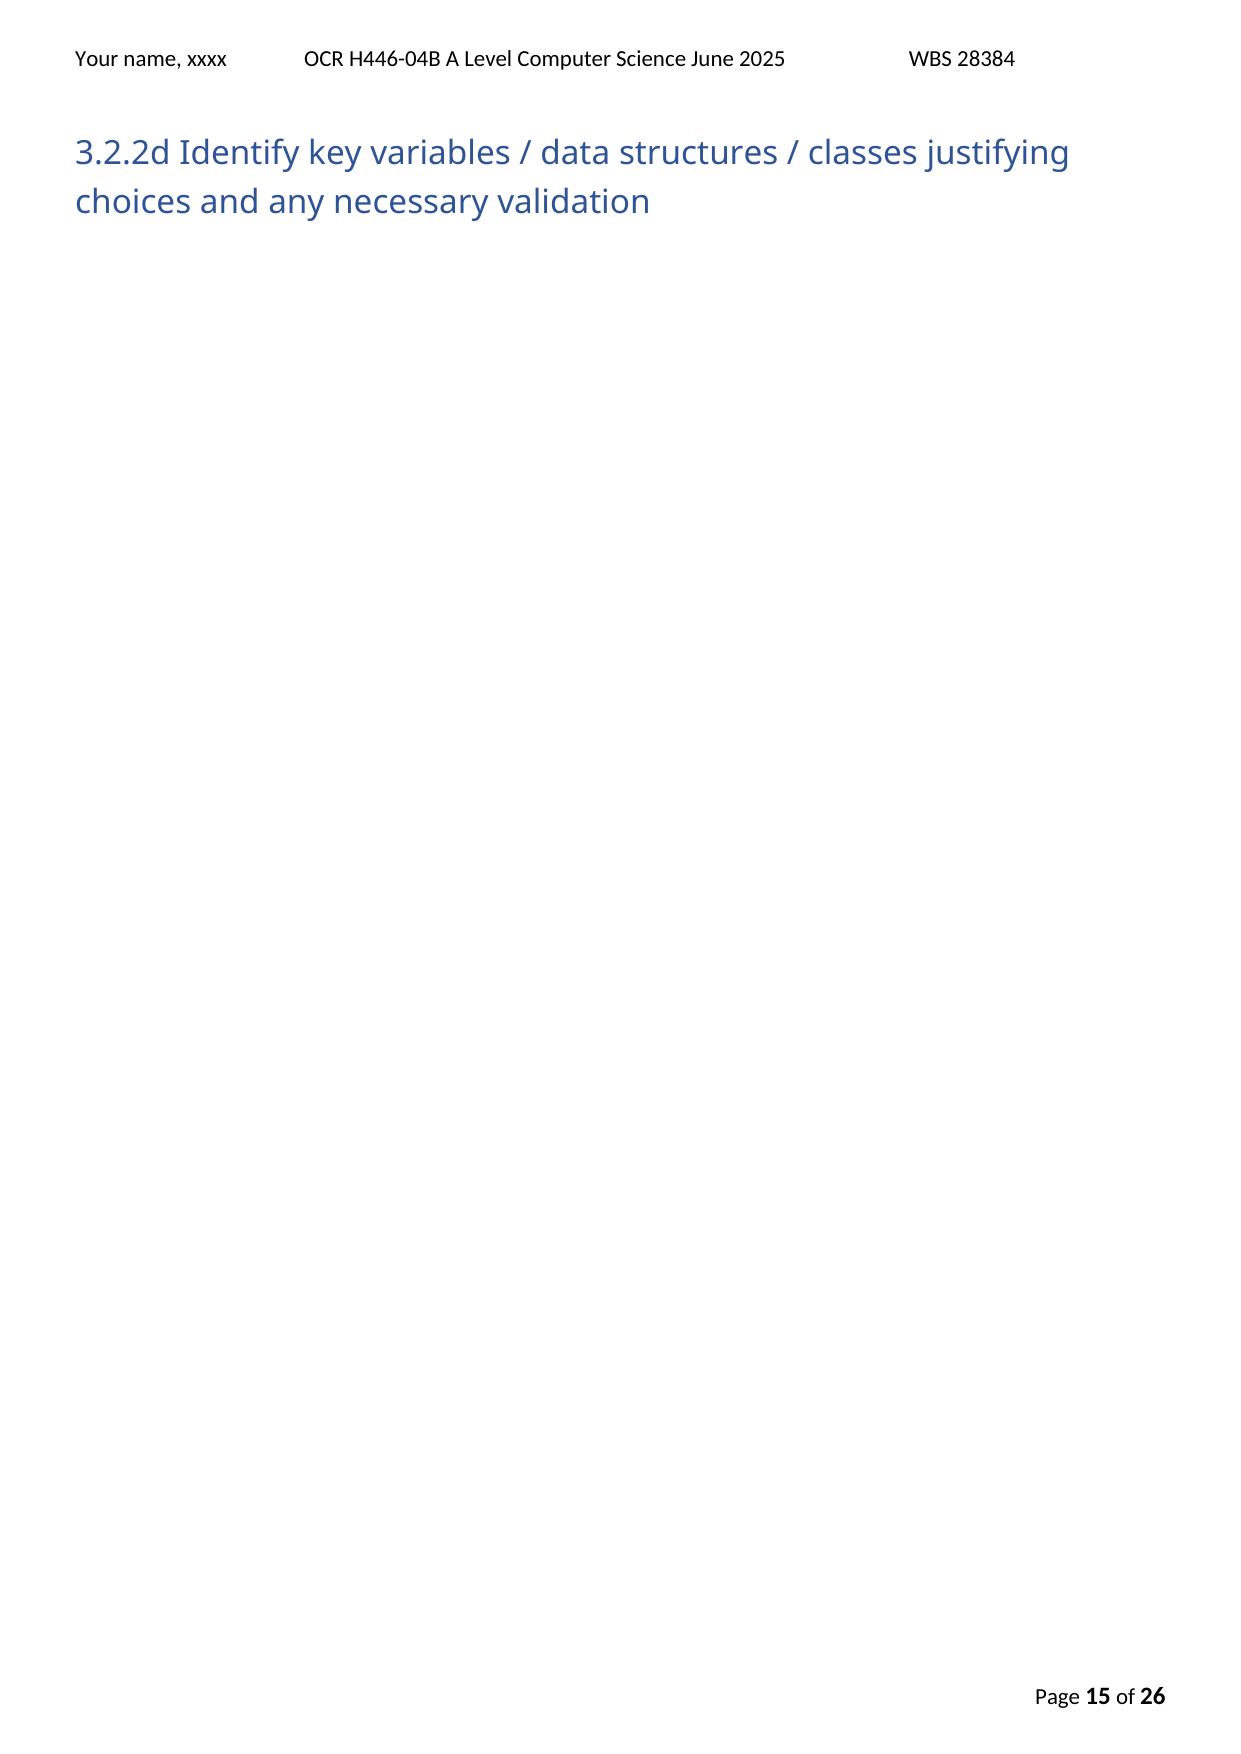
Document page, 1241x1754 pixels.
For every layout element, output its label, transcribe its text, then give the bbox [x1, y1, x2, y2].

subtitle 3.2.2d Identify key variables / data structures / classes justifying choices and any necessary validation [75, 128, 1165, 223]
